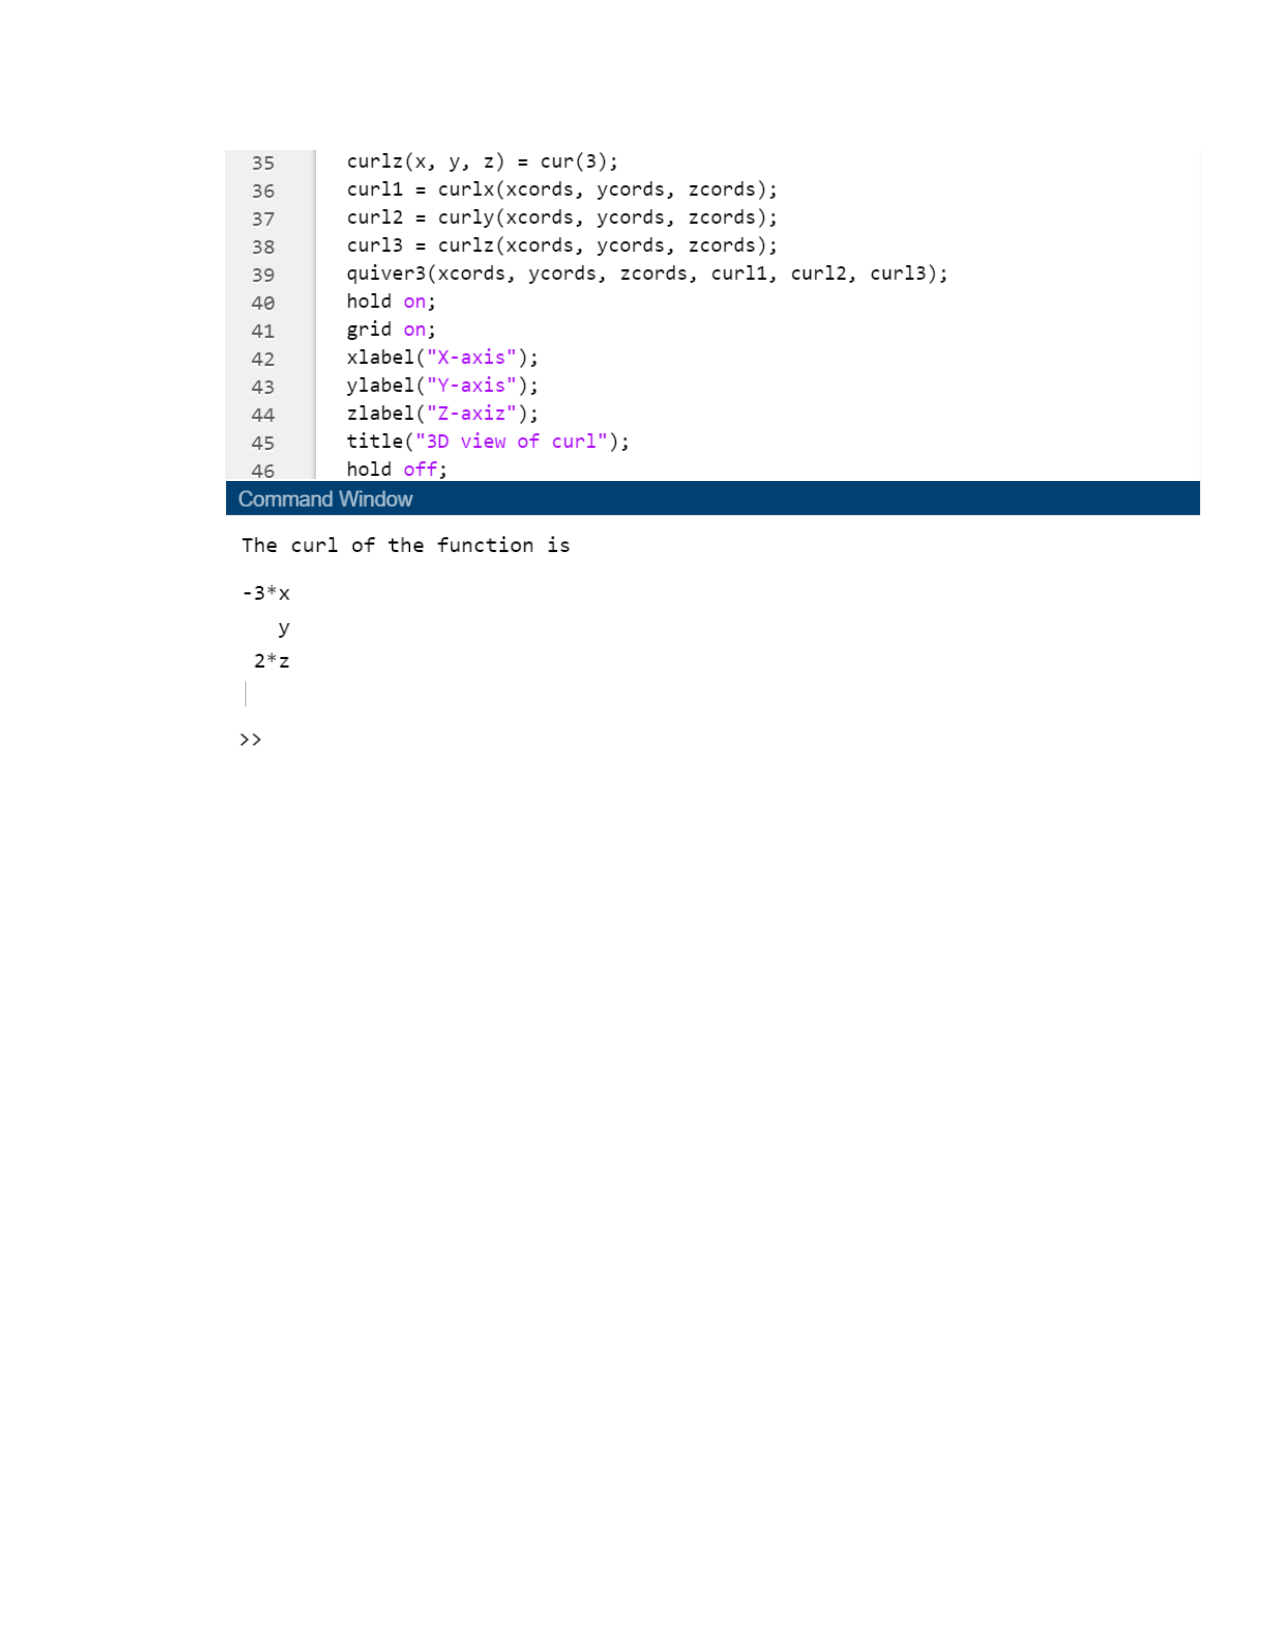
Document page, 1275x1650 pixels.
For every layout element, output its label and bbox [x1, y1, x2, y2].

picture [225, 150, 1200, 479]
picture [225, 481, 1200, 817]
